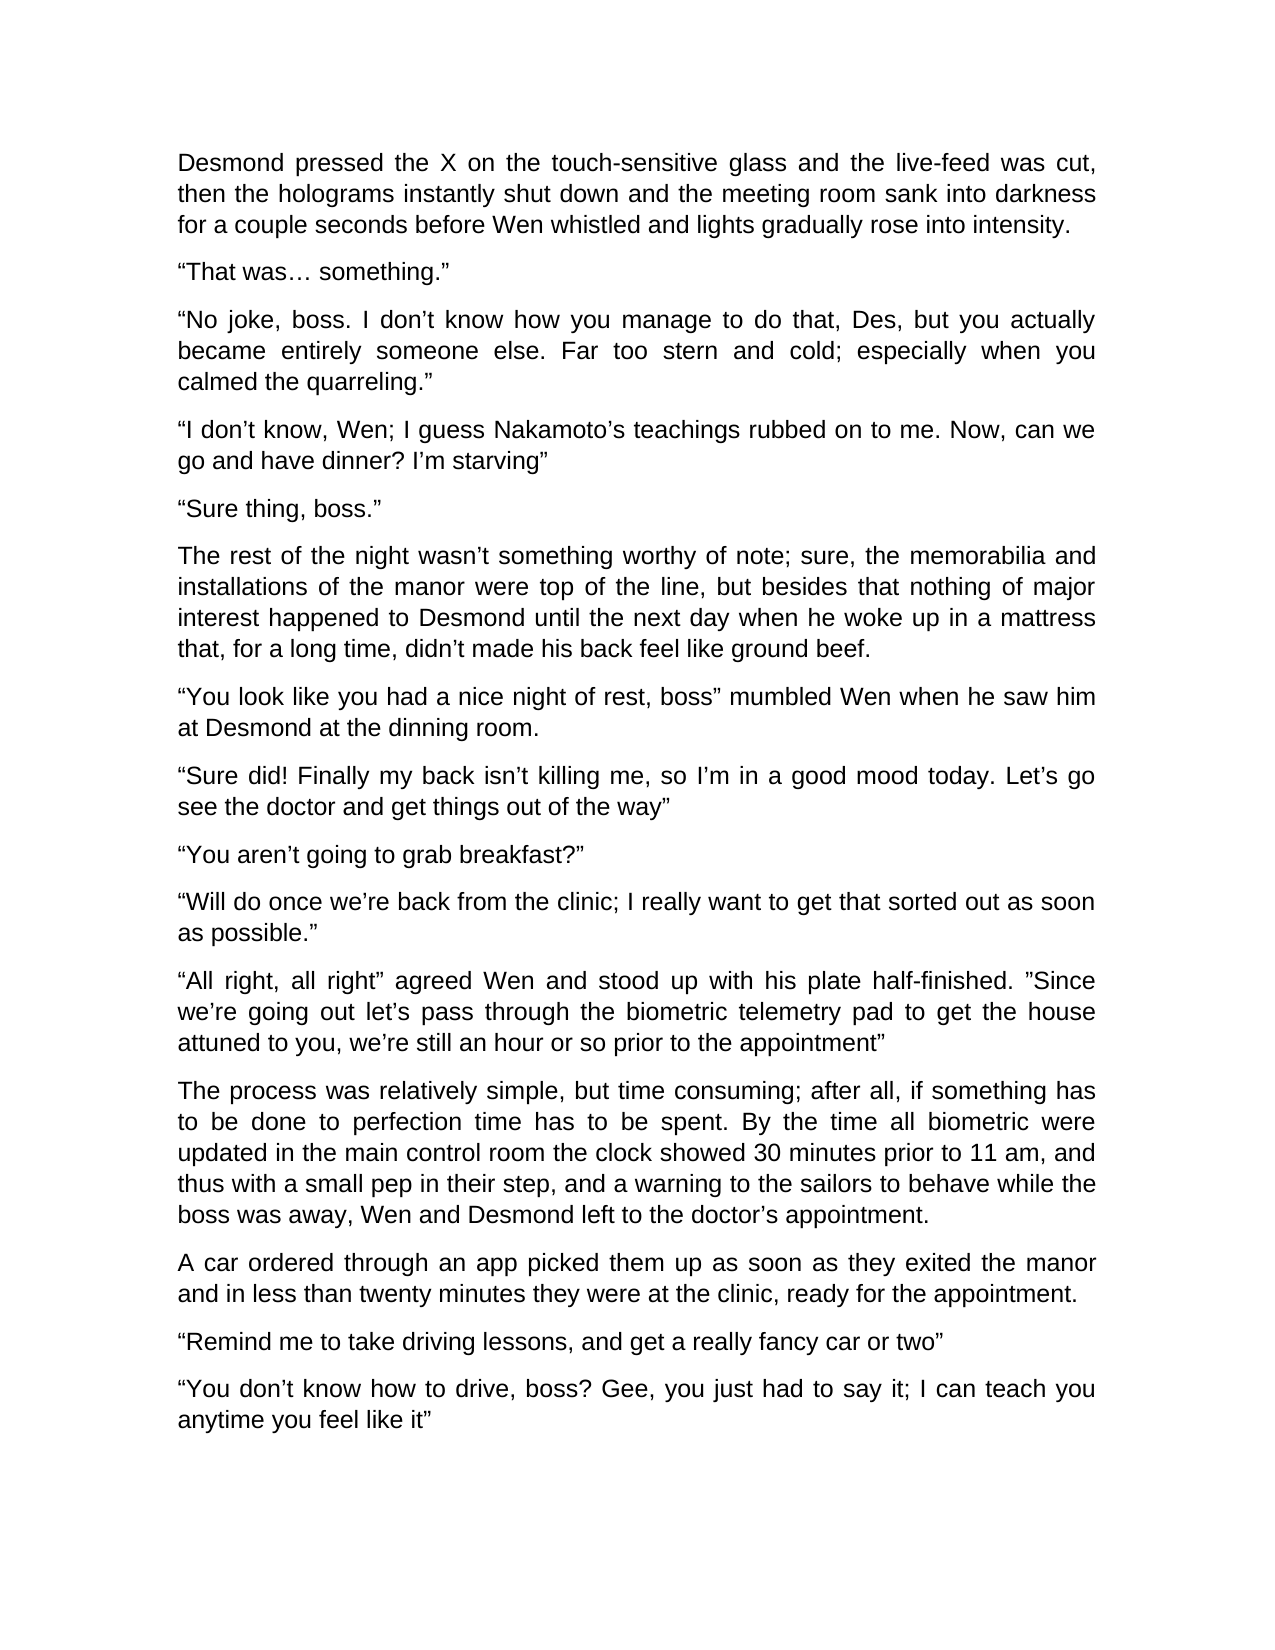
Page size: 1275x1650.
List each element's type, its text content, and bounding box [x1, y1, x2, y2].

text “I don’t know, Wen; I guess Nakamoto’s teachings rubbed on to me. Now, can we go and have dinner? I’m starving” [177, 415, 1098, 475]
text “Remind me to take driving lessons, and get a really fancy car or two” [177, 1327, 1098, 1355]
text Desmond pressed the X on the touch-sensitive glass and the live-feed was cut, then the holograms instantly shut down and the meeting room sank into darkness for a couple seconds before Wen whistled and lights gradually rose into intensity. [177, 148, 1098, 238]
text “Sure thing, boss.” [177, 494, 1098, 522]
text A car ordered through an app picked them up as soon as they exited the manor and in less than twenty minutes they were at the clinic, ready for the appointment. [177, 1248, 1098, 1308]
text “You look like you had a nice night of rest, boss” mumbled Wen when he saw him at Desmond at the dinning room. [177, 682, 1098, 742]
text “No joke, boss. I don’t know how you manage to do that, Des, but you actually became entirely someone else. Far too stern and cold; especially when you calmed the quarreling.” [177, 305, 1098, 396]
text “That was… something.” [177, 257, 1098, 286]
text “Will do once we’re back from the clinic; I really want to get that sorted out as soon as possible.” [177, 887, 1098, 947]
text The process was relatively simple, but time consuming; after all, if something has to be done to perfection time has to be spent. By the time all biometric were updated in the main control room the clock showed 30 minutes prior to 11 am, and thus with a small pep in their step, and a warning to the sailors to behave while the boss was away, Wen and Desmond left to the doctor’s appointment. [177, 1076, 1098, 1229]
text “Sure did! Finally my back isn’t killing me, so I’m in a good mood today. Let’s go see the doctor and get things out of the way” [177, 761, 1098, 821]
text “You aren’t going to grab breakfast?” [177, 840, 1098, 868]
text The rest of the night wasn’t something worthy of note; sure, the memorabilia and installations of the manor were top of the line, but besides that nothing of major interest happened to Desmond until the next day when he woke up in a mattress that, for a long time, didn’t made his back feel like ground beef. [177, 541, 1098, 663]
text “All right, all right” agreed Wen and stood up with his plate half-finished. ”Since we’re going out let’s pass through the biometric telemetry pad to get the house attuned to you, we’re still an hour or so prior to the appointment” [177, 966, 1098, 1057]
text “You don’t know how to drive, boss? Gee, you just had to say it; I can teach you anytime you feel like it” [177, 1374, 1098, 1434]
